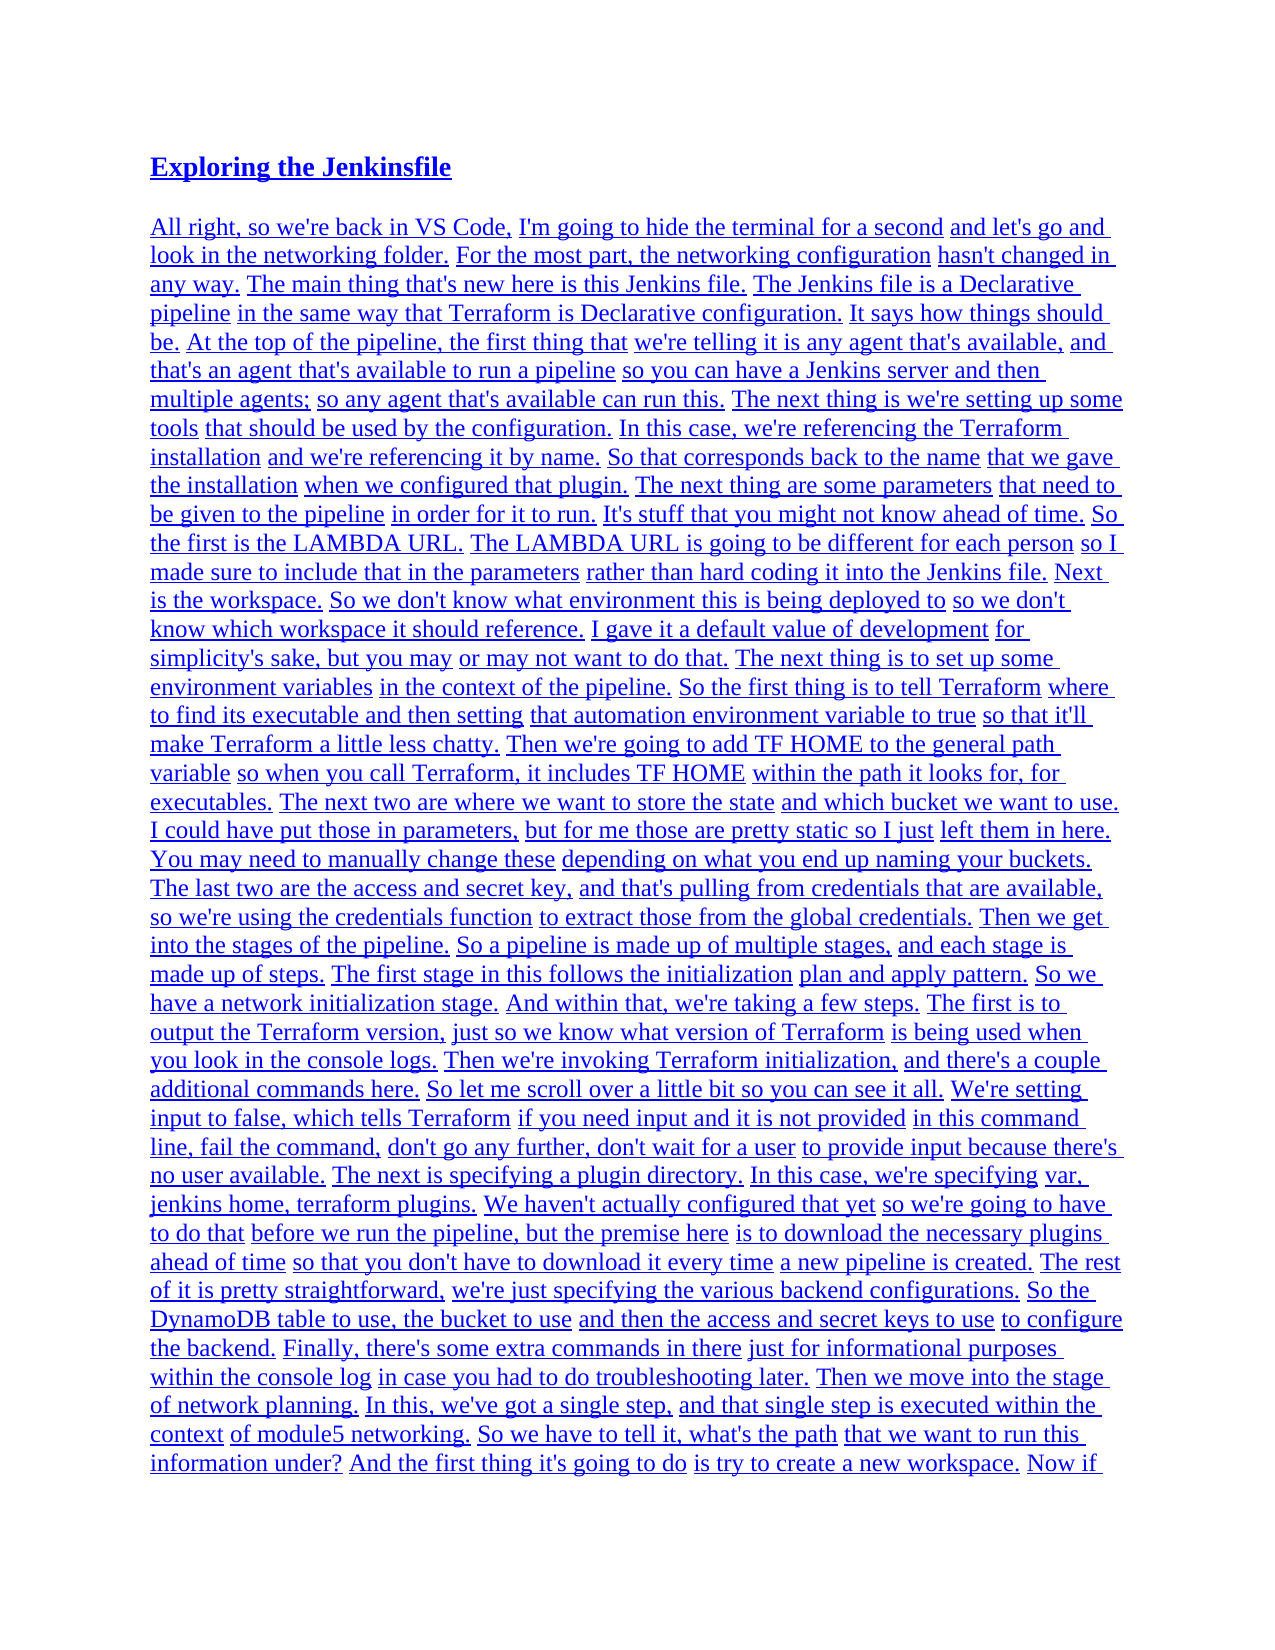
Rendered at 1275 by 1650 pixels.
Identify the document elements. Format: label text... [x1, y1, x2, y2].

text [150, 212, 1125, 1477]
text Exploring the Jenkinsfile [150, 150, 1125, 182]
